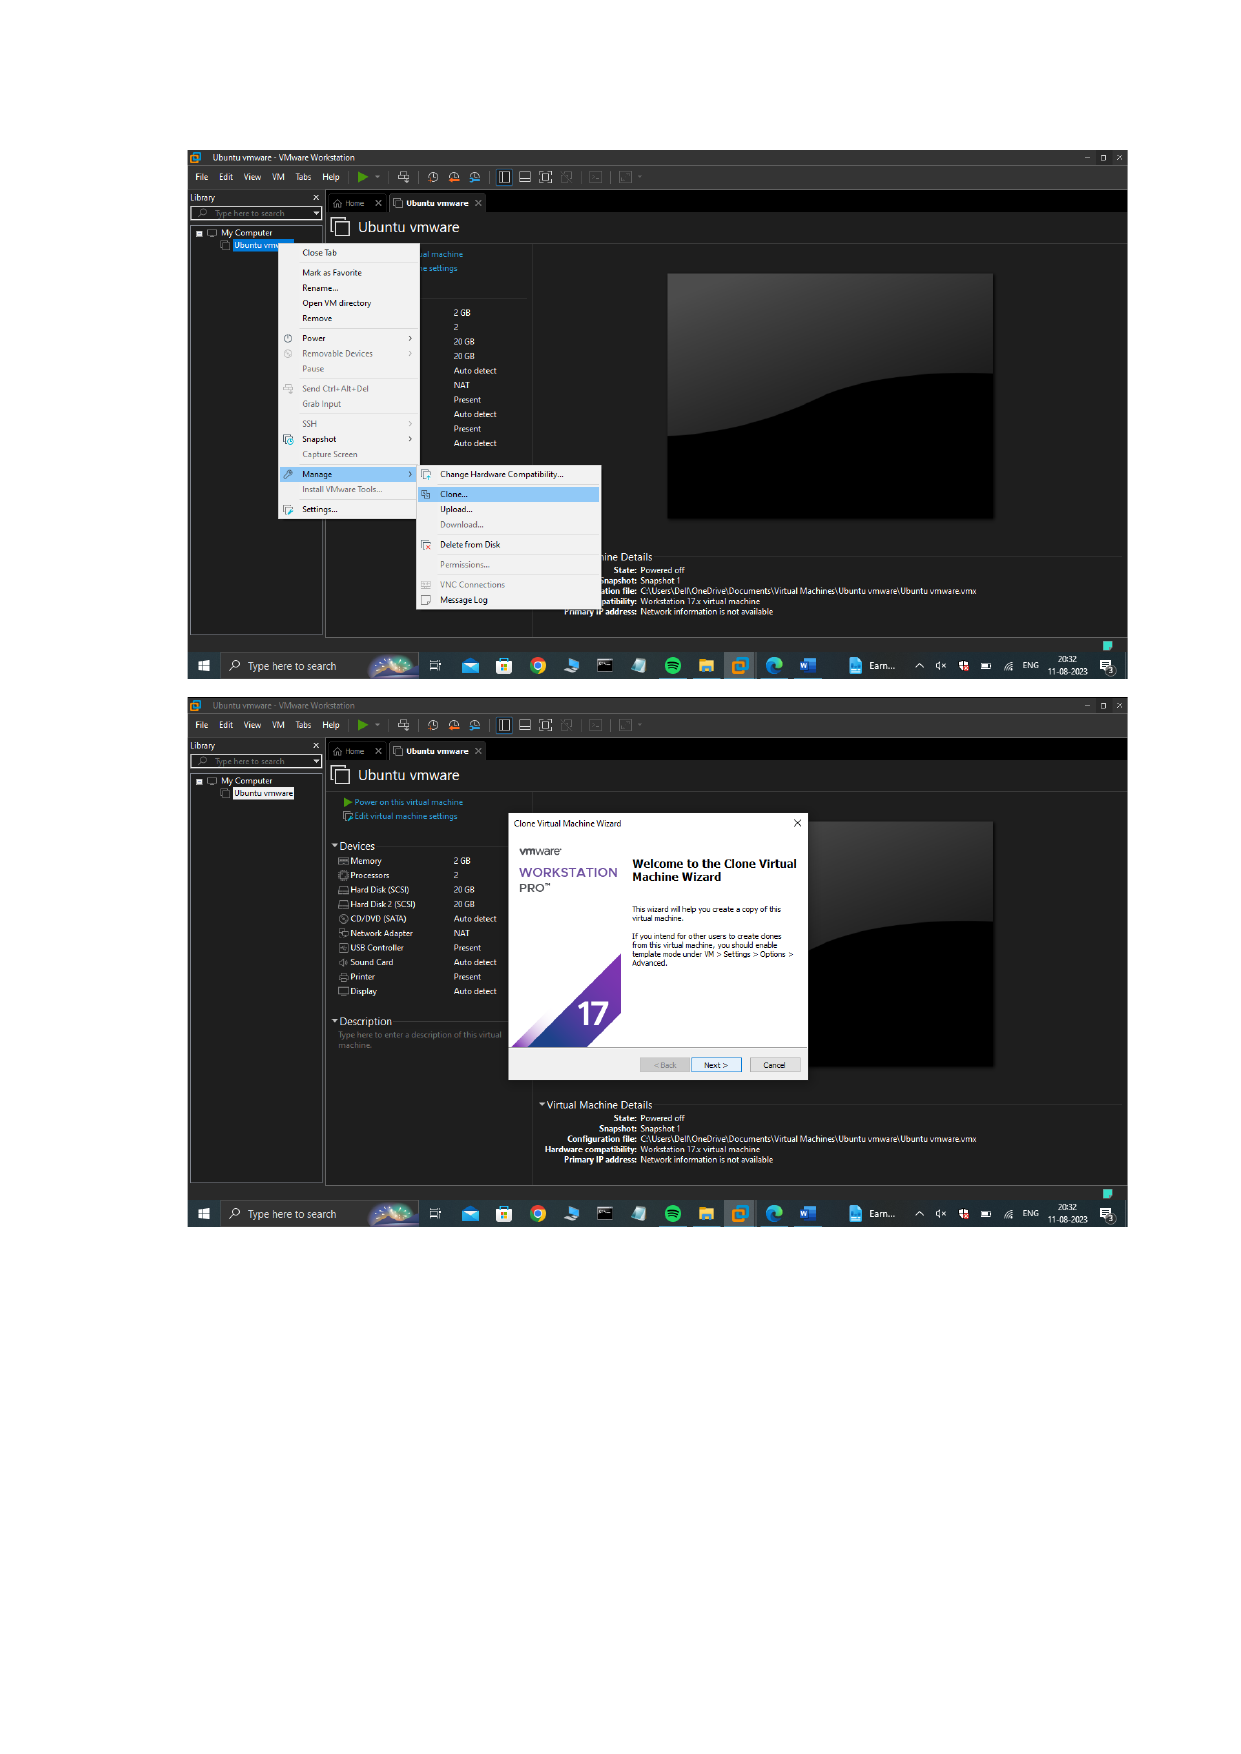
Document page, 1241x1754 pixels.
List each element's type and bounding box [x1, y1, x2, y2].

picture [187, 697, 1128, 1227]
picture [187, 150, 1128, 679]
